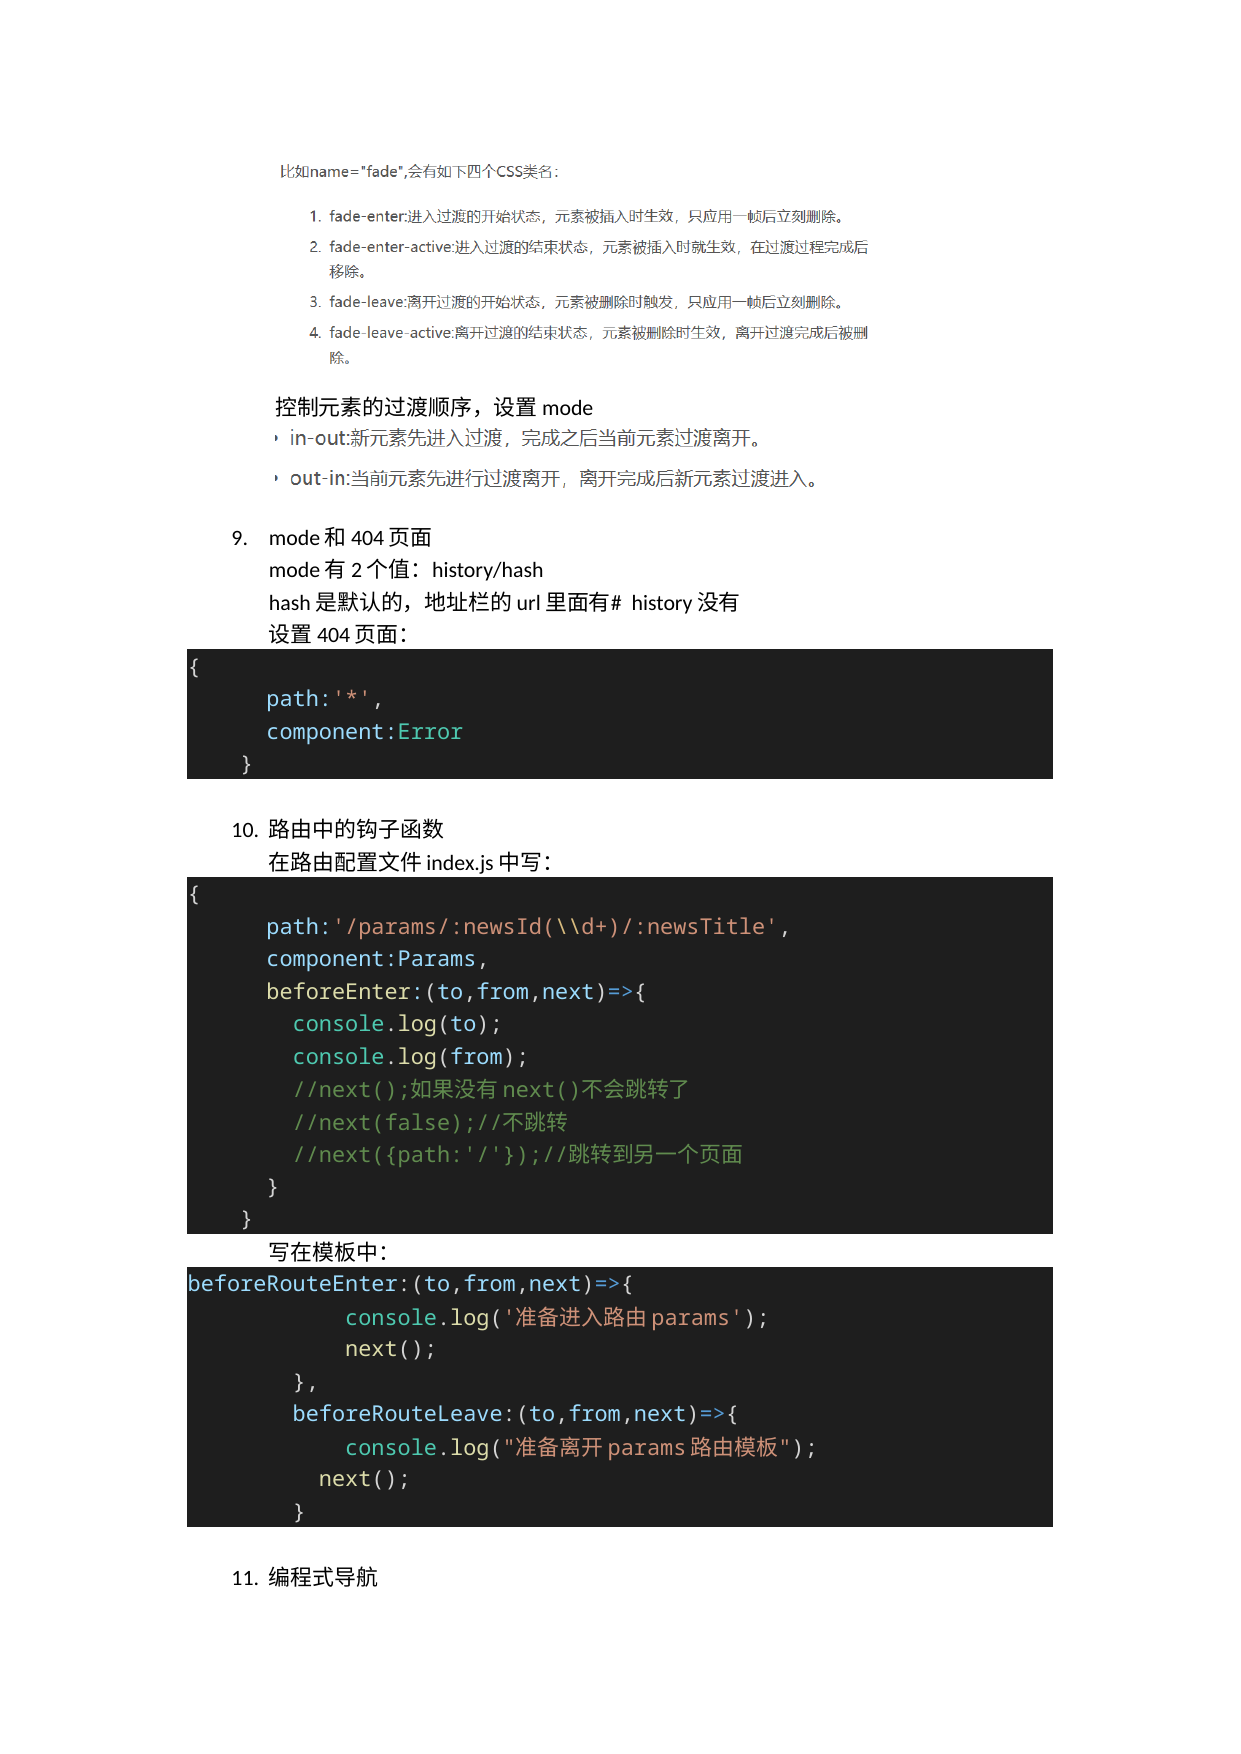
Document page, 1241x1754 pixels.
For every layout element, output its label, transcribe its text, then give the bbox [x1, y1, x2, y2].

text console.log("准备离开params路由模板"); [187, 1429, 1053, 1462]
text }, [187, 1364, 1053, 1397]
text } [187, 1202, 1053, 1234]
picture [275, 422, 822, 498]
list mode有2个值：history/hash [269, 552, 1053, 584]
list mode和404页面 [231, 519, 1053, 552]
text path:'*', [187, 682, 1053, 714]
list hash是默认的，地址栏的url里面有# history没有 [269, 584, 1053, 617]
text console.log('准备进入路由params'); [187, 1299, 1053, 1332]
text path:'/params/:newsId(\\d+)/:newsTitle', [187, 909, 1053, 942]
list 控制元素的过渡顺序，设置mode [275, 389, 1053, 422]
text } [187, 1494, 1053, 1527]
text component:Error [187, 714, 1053, 747]
list 路由中的钩子函数 [231, 812, 1053, 844]
list 设置404页面： [269, 617, 1053, 649]
text next(); [187, 1332, 1053, 1364]
list 编程式导航 [231, 1559, 1053, 1592]
text { [187, 649, 1053, 682]
text //next();如果没有next()不会跳转了 [187, 1072, 1053, 1104]
text component:Params, [187, 942, 1053, 974]
text //next({path:'/'});//跳转到另一个页面 [187, 1137, 1053, 1169]
text beforeRouteEnter:(to,from,next)=>{ [187, 1267, 1053, 1299]
text console.log(to); [187, 1007, 1053, 1039]
text } [187, 747, 1053, 779]
text next(); [187, 1462, 1053, 1494]
text //next(false);//不跳转 [187, 1104, 1053, 1137]
list 在路由配置文件index.js中写： [269, 844, 1053, 877]
text beforeRouteLeave:(to,from,next)=>{ [187, 1397, 1053, 1429]
text } [187, 1169, 1053, 1202]
picture [275, 162, 884, 380]
text beforeEnter:(to,from,next)=>{ [187, 974, 1053, 1007]
text console.log(from); [187, 1039, 1053, 1072]
text { [187, 877, 1053, 909]
list 写在模板中： [269, 1234, 1053, 1267]
